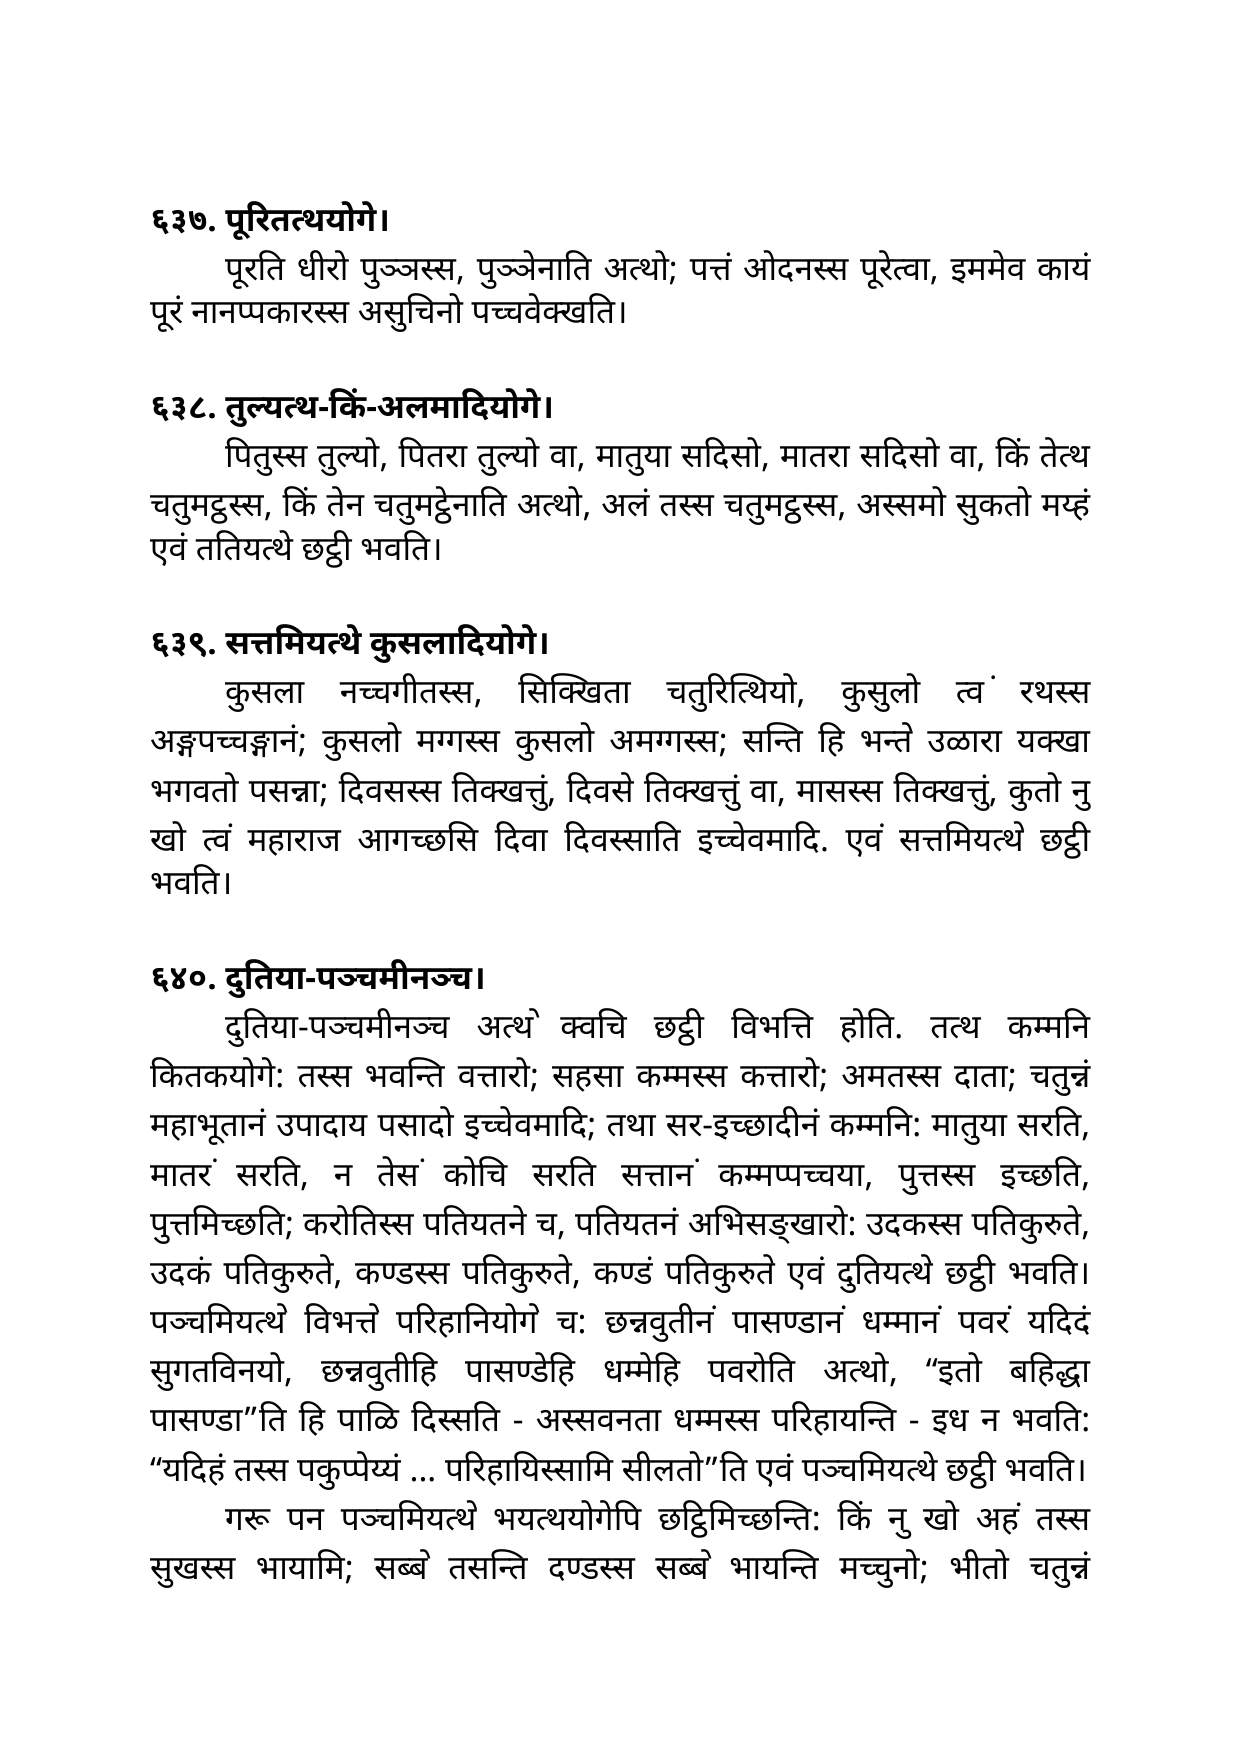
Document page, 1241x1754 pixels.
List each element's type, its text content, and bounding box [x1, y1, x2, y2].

text ६३७. पूरितत्थयोगे। [150, 195, 1090, 244]
text दुतिया-पञ्चमीनञ्च अत्थे क्वचि छट्ठी विभत्ति होति. तत्थ कम्मनि कितकयोगे: तस्स भवन्ति वत्तारो; सहसा कम्मस्स कत्तारो; अमतस्स दाता; चतुन्नं महाभूतानं उपादाय पसादो इच्चेवमादि; तथा सर-इच्छादीनं कम्मनि: मातुया सरति, मातरं सरति, न तेसं कोचि सरति सत्तानं कम्मप्पच्चया, पुत्तस्स इच्छति, पुत्तमिच्छति; करोतिस्स पतियतने च, पतियतनं अभिसङ्खारो: उदकस्स पतिकुरुते, उदकं पतिकुरुते, कण्डस्स पतिकुरुते, कण्डं पतिकुरुते एवं दुतियत्थे छट्ठी भवति। पञ्चमियत्थे विभत्ते परिहानियोगे च: छन्नवुतीनं पासण्डानं धम्मानं पवरं यदिदं सुगतविनयो, छन्नवुतीहि पासण्डेहि धम्मेहि पवरोति अत्थो, “इतो बहिद्धा पासण्डा”ति हि पाळि दिस्सति - अस्सवनता धम्मस्स परिहायन्ति - इध न भवति: “यदिहं तस्स पकुप्पेय्यं ... परिहायिस्सामि सीलतो”ति एवं पञ्चमियत्थे छट्ठी भवति। [150, 1003, 1090, 1494]
text ६३८. तुल्यत्थ-किं-अलमादियोगे। [150, 383, 1090, 432]
text ६४०. दुतिया-पञ्चमीनञ्च। [150, 954, 1090, 1003]
text कुसला नच्चगीतस्स, सिक्खिता चतुरित्थियो, कुसुलो त्वं रथस्स अङ्गपच्चङ्गानं; कुसलो मग्गस्स कुसलो अमग्गस्स; सन्ति हि भन्ते उळारा यक्खा भगवतो पसन्ना; दिवसस्स तिक्खत्तुं, दिवसे तिक्खत्तुं वा, मासस्स तिक्खत्तुं, कुतो नु खो त्वं महाराज आगच्छसि दिवा दिवस्साति इच्चेवमादि. एवं सत्तमियत्थे छट्ठी भवति। [150, 668, 1090, 908]
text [150, 1494, 1090, 1593]
text ६३९. सत्तमियत्थे कुसलादियोगे। [150, 619, 1090, 668]
text पूरति धीरो पुञ्ञस्स, पुञ्ञेनाति अत्थो; पत्तं ओदनस्स पूरेत्वा, इममेव कायं पूरं नानप्पकारस्स असुचिनो पच्चवेक्खति। [150, 244, 1090, 337]
text पितुस्स तुल्यो, पितरा तुल्यो वा, मातुया सदिसो, मातरा सदिसो वा, किं तेत्थ चतुमट्ठस्स, किं तेन चतुमट्ठेनाति अत्थो, अलं तस्स चतुमट्ठस्स, अस्समो सुकतो मय्हं एवं ततियत्थे छट्ठी भवति। [150, 432, 1090, 573]
